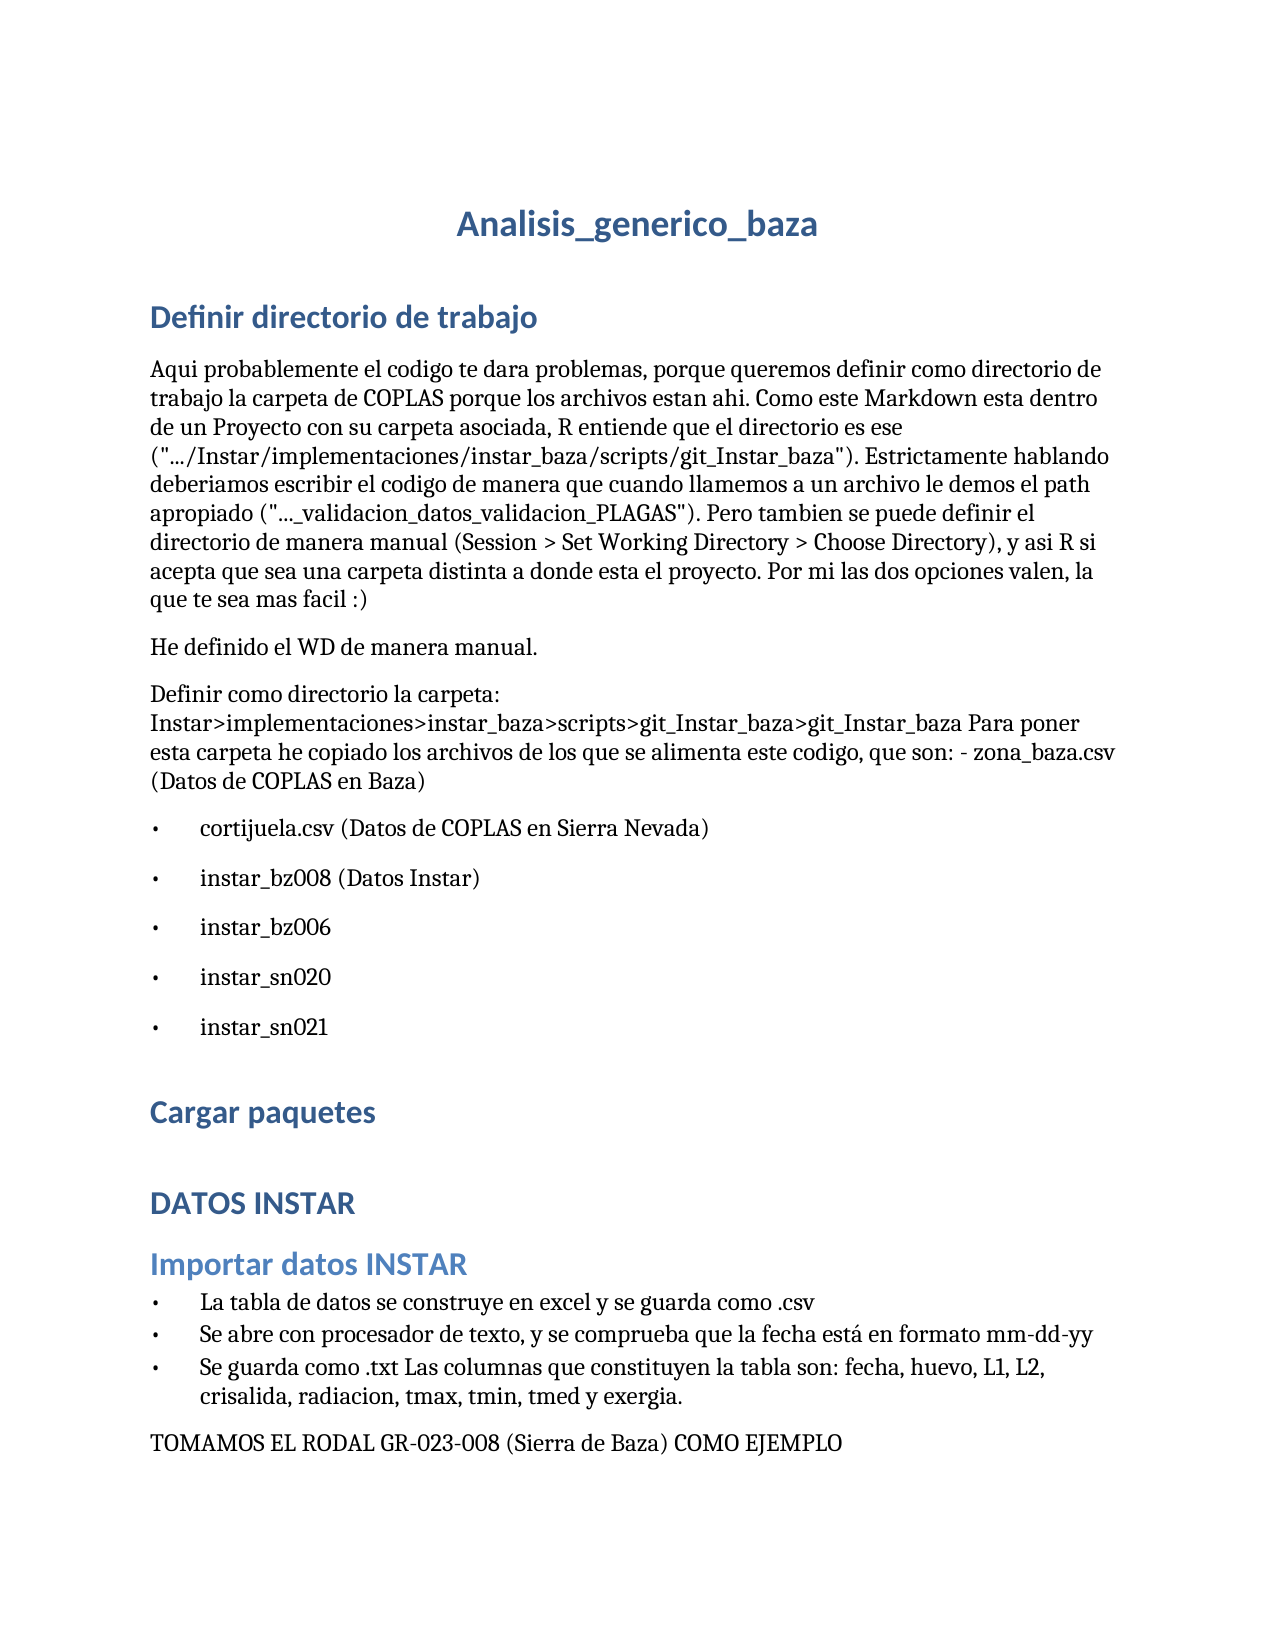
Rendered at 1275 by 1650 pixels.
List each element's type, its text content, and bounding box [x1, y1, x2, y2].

list Se guarda como .txt Las columnas que constituyen la tabla son: fecha, huevo, L1, L2, crisalida, radiacion, tmax, tmin, tmed y exergia. [150, 1353, 1125, 1410]
text Definir como directorio la carpeta: Instar>implementaciones>instar_baza>scripts>git_Instar_baza>git_Instar_baza Para poner esta carpeta he copiado los archivos de los que se alimenta este codigo, que son: - zona_baza.csv (Datos de COPLAS en Baza) [150, 680, 1125, 795]
list instar_sn021 [150, 1012, 1125, 1041]
subtitle Cargar paquetes [150, 1091, 1125, 1132]
text Aqui probablemente el codigo te dara problemas, porque queremos definir como directorio de trabajo la carpeta de COPLAS porque los archivos estan ahi. Como este Markdown esta dentro de un Proyecto con su carpeta asociada, R entiende que el directorio es ese (".../Instar/implementaciones/instar_baza/scripts/git_Instar_baza"). Estrictamente hablando deberiamos escribir el codigo de manera que cuando llamemos a un archivo le demos el path apropiado ("..._validacion_datos_validacion_PLAGAS"). Pero tambien se puede definir el directorio de manera manual (Session > Set Working Directory > Choose Directory), y asi R si acepta que sea una carpeta distinta a donde esta el proyecto. Por mi las dos opciones valen, la que te sea mas facil :) [150, 355, 1125, 614]
text TOMAMOS EL RODAL GR-023-008 (Sierra de Baza) COMO EJEMPLO [150, 1429, 1125, 1458]
list La tabla de datos se construye en excel y se guarda como .csv [150, 1288, 1125, 1317]
title Analisis_generico_baza [150, 200, 1125, 246]
list instar_bz008 (Datos Instar) [150, 864, 1125, 892]
list Se abre con procesador de texto, y se comprueba que la fecha está en formato mm-dd-yy [150, 1320, 1125, 1349]
list instar_sn020 [150, 963, 1125, 992]
subtitle Definir directorio de trabajo [150, 296, 1125, 337]
subtitle DATOS INSTAR [150, 1182, 1125, 1223]
text He definido el WD de manera manual. [150, 633, 1125, 662]
list cortijuela.csv (Datos de COPLAS en Sierra Nevada) [150, 814, 1125, 843]
list instar_bz006 [150, 913, 1125, 942]
subtitle Importar datos INSTAR [150, 1243, 1125, 1284]
